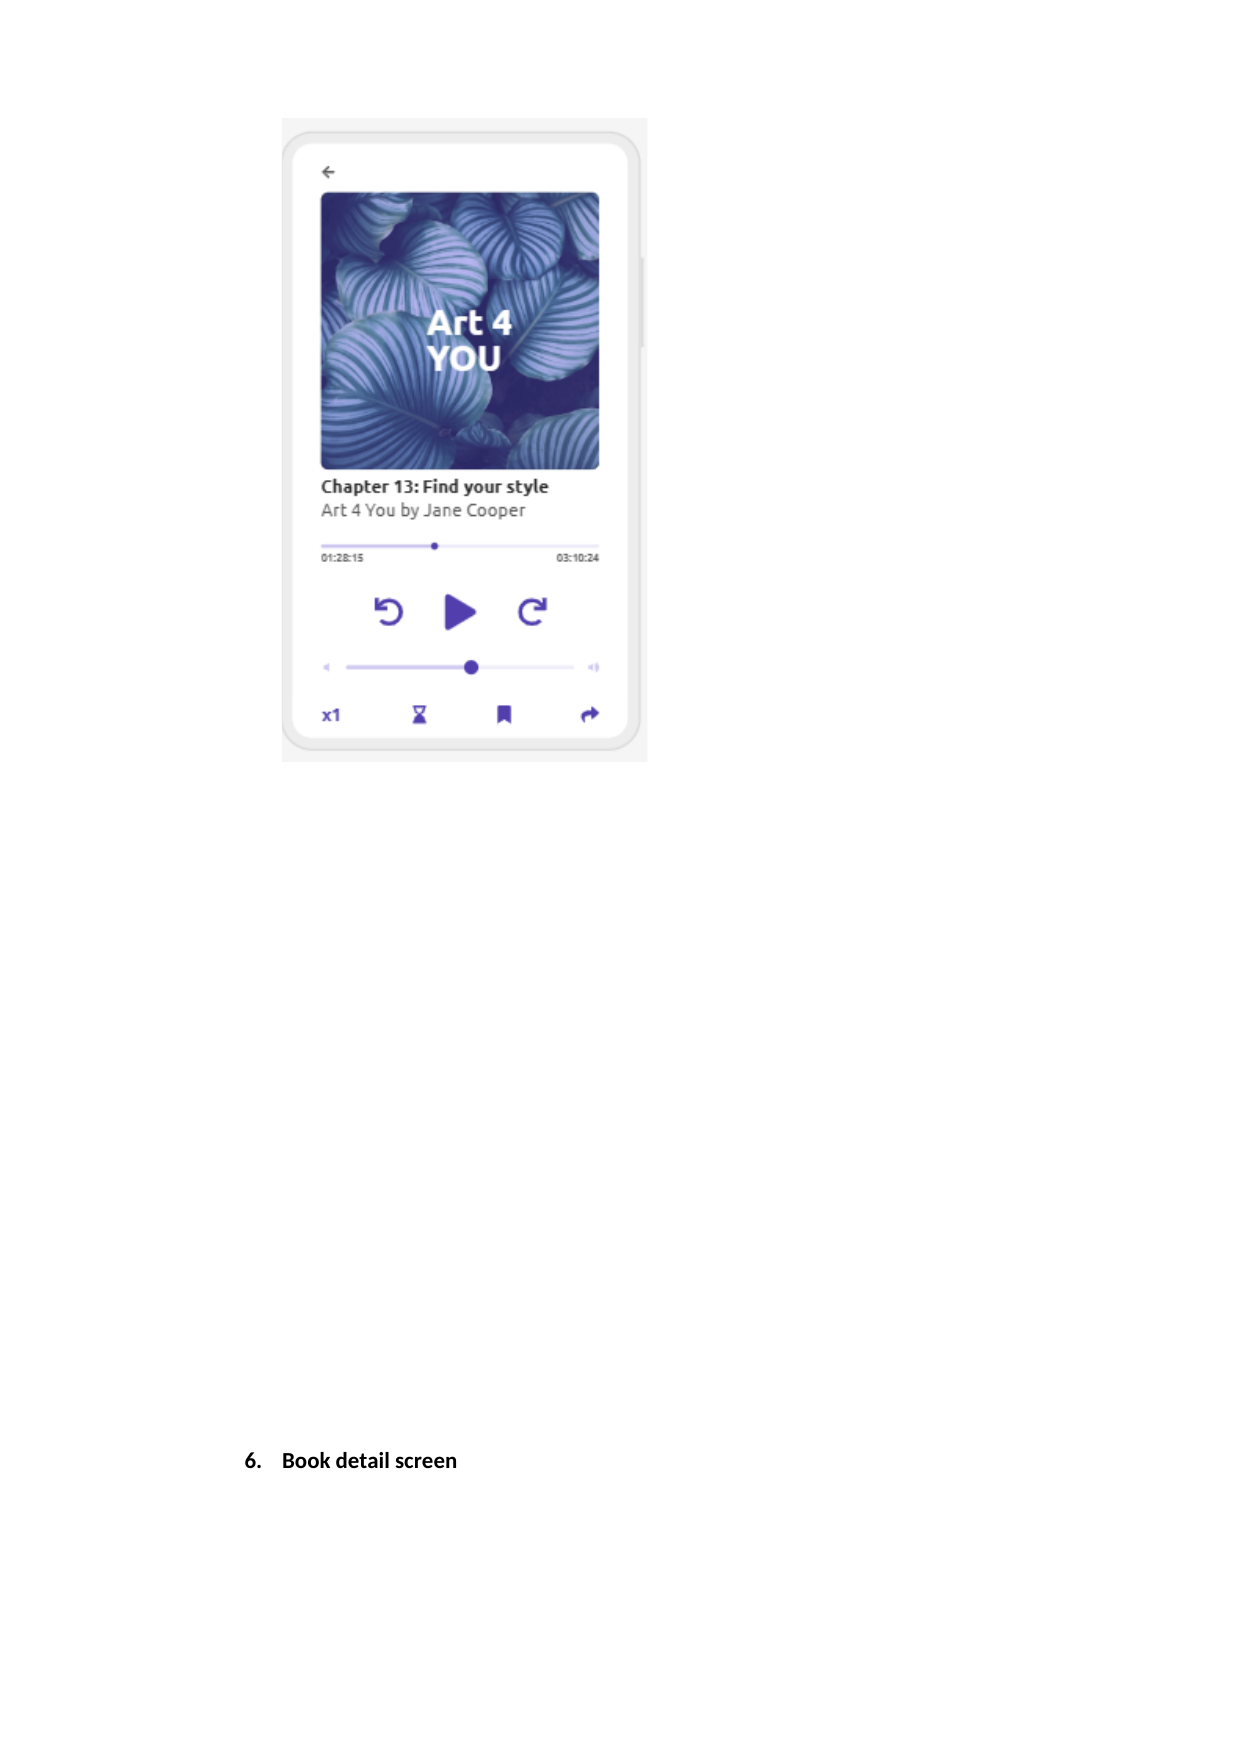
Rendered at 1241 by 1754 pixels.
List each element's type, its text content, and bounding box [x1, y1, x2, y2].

list Book detail screen [244, 1446, 1152, 1474]
picture [281, 118, 648, 762]
